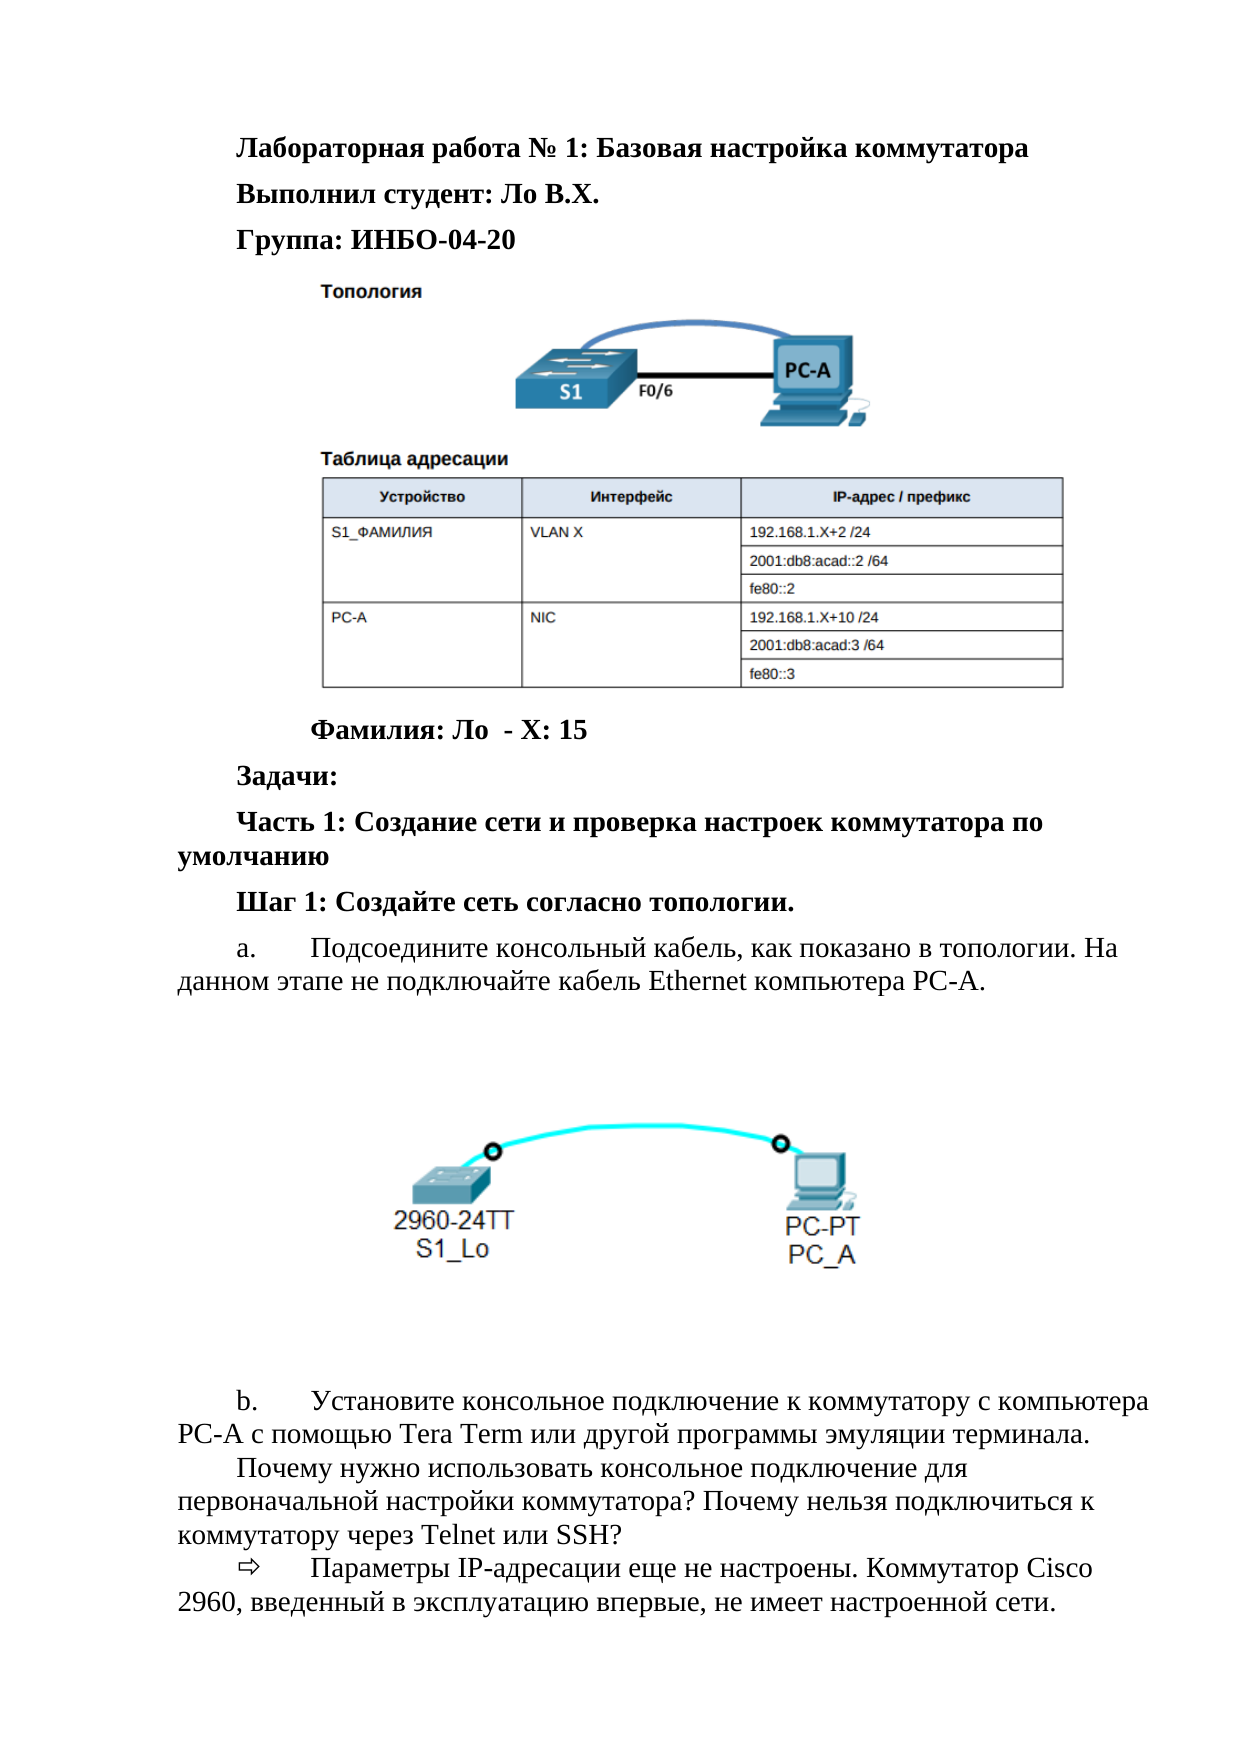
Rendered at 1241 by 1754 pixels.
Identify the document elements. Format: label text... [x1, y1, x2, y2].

list Почему нужно использовать консольное подключение для первоначальной настройки коммутатора? Почему нельзя подключиться к коммутатору через Telnet или SSH? [177, 1450, 1152, 1550]
text Фамилия: Ло - X: 15 [177, 712, 1152, 746]
text Задачи: [177, 758, 1152, 792]
text Часть 1: Создание сети и проверка настроек коммутатора по умолчанию [177, 804, 1152, 871]
list Установите консольное подключение к коммутатору с компьютера PC-A с помощью Tera Term или другой программы эмуляции терминала. [177, 1383, 1152, 1450]
list Подсоедините консольный кабель, как показано в топологии. На данном этапе не подключайте кабель Ethernet компьютера PC-A. [177, 930, 1152, 997]
picture [236, 996, 1159, 1383]
list Параметры IP-адресации еще не настроены. Коммутатор Cisco 2960, введенный в эксплуатацию впервые, не имеет настроенной сети. [177, 1550, 1152, 1618]
text Лабораторная работа № 1: Базовая настройка коммутатора [177, 131, 1152, 164]
text Группа: ИНБО-04-20 [177, 222, 1152, 256]
picture [303, 268, 1085, 700]
text Шаг 1: Создайте сеть согласно топологии. [177, 884, 1152, 917]
text Выполнил студент: Ло В.Х. [177, 176, 1152, 210]
